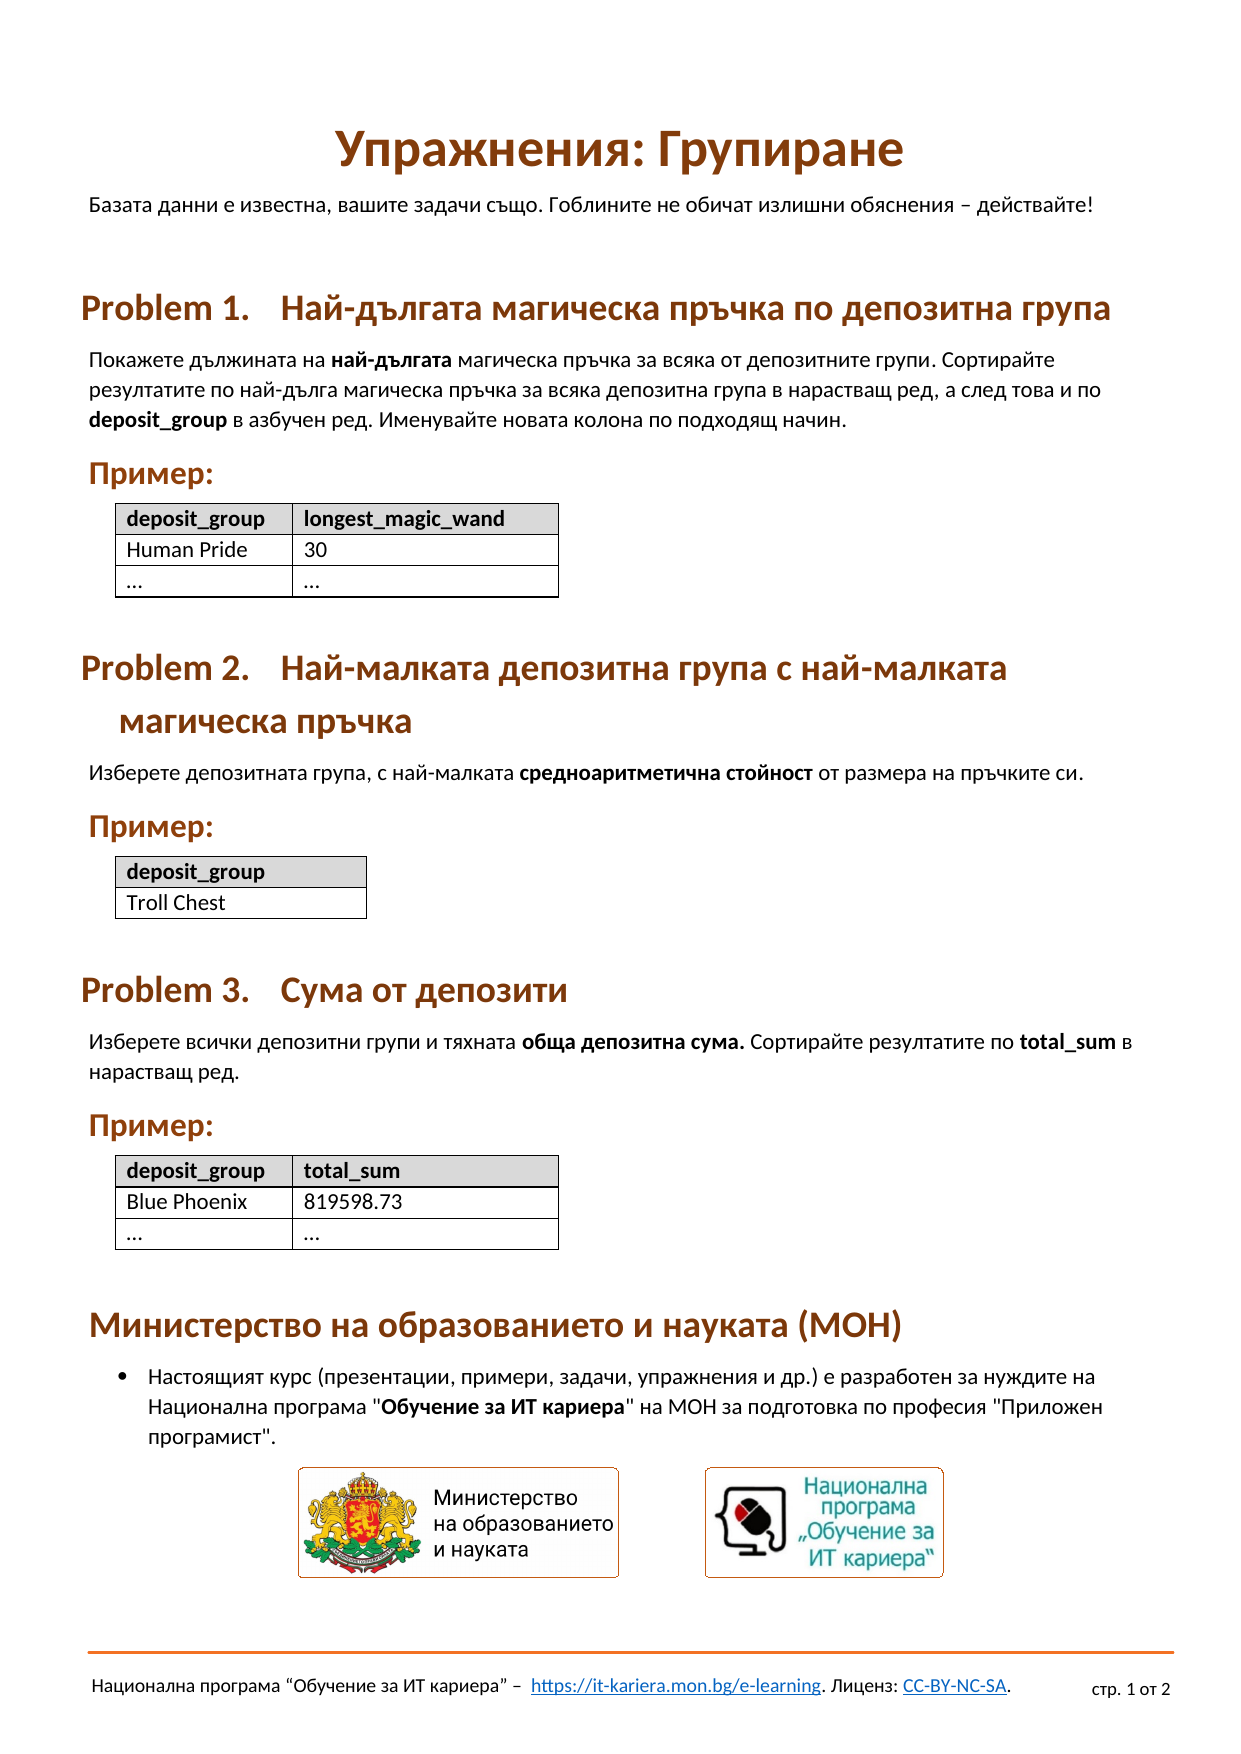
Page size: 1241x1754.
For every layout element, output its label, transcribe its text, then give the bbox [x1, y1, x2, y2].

picture [706, 1467, 943, 1577]
subtitle Упражнения: Групиране [89, 114, 1152, 180]
table_cell … [293, 1219, 558, 1249]
table_header deposit_group [116, 504, 292, 534]
table_cell 30 [293, 535, 558, 565]
text Базата данни е известна, вашите задачи също. Гоблините не обичат излишни обяснения – действайте! [89, 190, 1152, 218]
subtitle Пример: [89, 805, 1152, 846]
table_cell … [116, 1219, 292, 1249]
table_cell … [293, 566, 558, 596]
subtitle Сума от депозити [81, 966, 1152, 1012]
table_header longest_magic_wand [293, 504, 558, 534]
table_header total_sum [293, 1156, 558, 1186]
picture [298, 1467, 619, 1577]
text Изберете всички депозитни групи и тяхната обща депозитна сума. Сортирайте резултатите по total_sum в нарастващ ред. [89, 1027, 1152, 1085]
table_cell Blue Phoenix [116, 1188, 292, 1217]
table_header deposit_group [116, 857, 366, 887]
subtitle Пример: [89, 452, 1152, 493]
table_cell Human Pride [116, 535, 292, 565]
subtitle Пример: [89, 1104, 1152, 1145]
table_header deposit_group [116, 1156, 292, 1186]
table_cell … [116, 566, 292, 596]
table_cell 819598.73 [293, 1188, 558, 1217]
subtitle Най-малката депозитна група с най-малката магическа пръчка [81, 644, 1152, 743]
subtitle Министерство на образованието и науката (МОН) [89, 1301, 1152, 1347]
list Настоящият курс (презентации, примери, задачи, упражнения и др.) е разработен за нуждите на Национална програма "Обучение за ИТ кариера" на МОН за подготовка по професия "Приложен програмист". [118, 1362, 1152, 1450]
subtitle Най-дългата магическа пръчка по депозитна група [81, 284, 1152, 329]
table_cell Troll Chest [116, 888, 366, 918]
text Покажете дължината на най-дългата магическа пръчка за всяка от депозитните групи. Сортирайте резултатите по най-дълга магическа пръчка за всяка депозитна група в нарастващ ред, а след това и по deposit_group в азбучен ред. Именувайте новата колона по подходящ начин. [89, 345, 1152, 433]
text Изберете депозитната група, с най-малката средноаритметична стойност от размера на пръчките си. [89, 758, 1152, 786]
